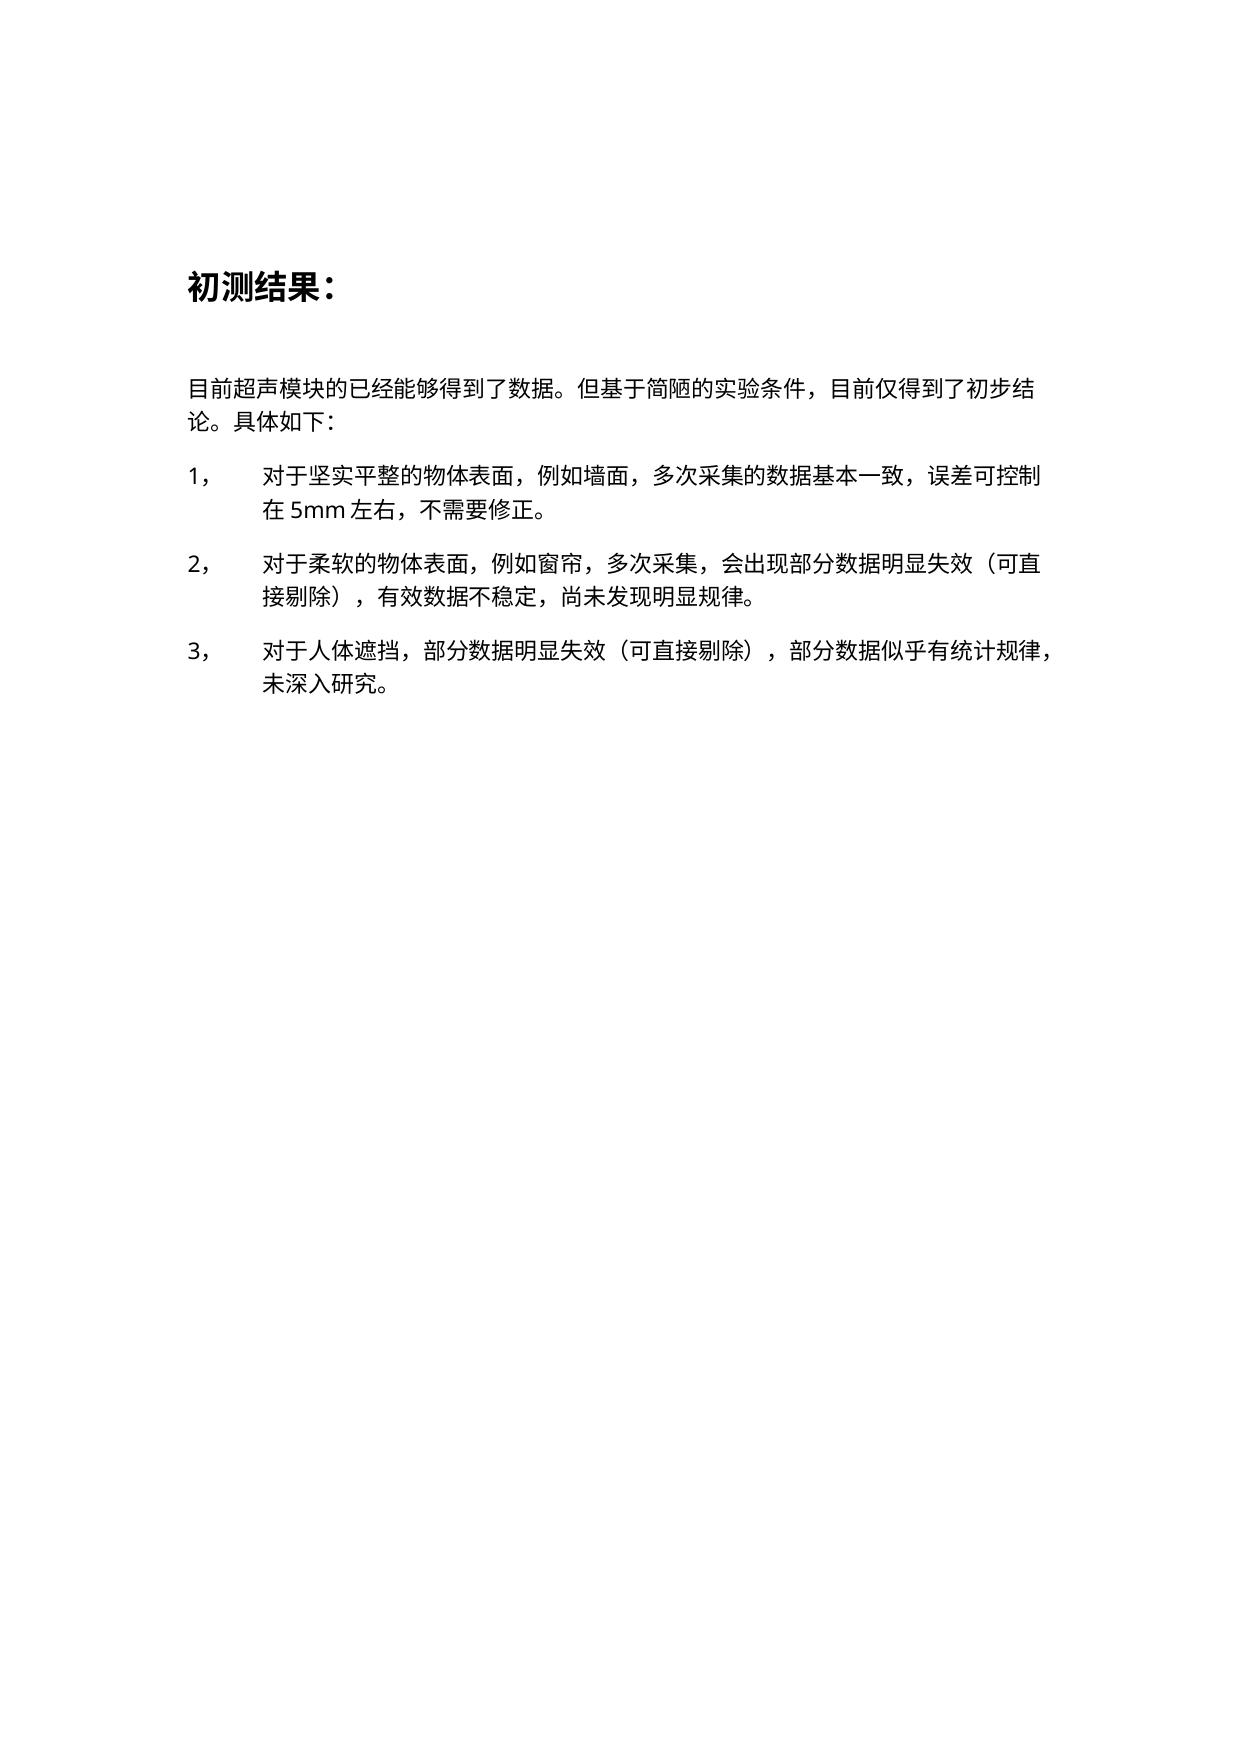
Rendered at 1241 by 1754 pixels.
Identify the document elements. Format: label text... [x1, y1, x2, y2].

list 对于柔软的物体表面，例如窗帘，多次采集，会出现部分数据明显失效（可直接剔除），有效数据不稳定，尚未发现明显规律。 [187, 546, 1053, 612]
list 对于坚实平整的物体表面，例如墙面，多次采集的数据基本一致，误差可控制在5mm左右，不需要修正。 [187, 458, 1053, 525]
subtitle 初测结果： [187, 260, 1053, 309]
list 对于人体遮挡，部分数据明显失效（可直接剔除），部分数据似乎有统计规律，未深入研究。 [187, 633, 1053, 699]
text 目前超声模块的已经能够得到了数据。但基于简陋的实验条件，目前仅得到了初步结论。具体如下： [187, 371, 1053, 437]
